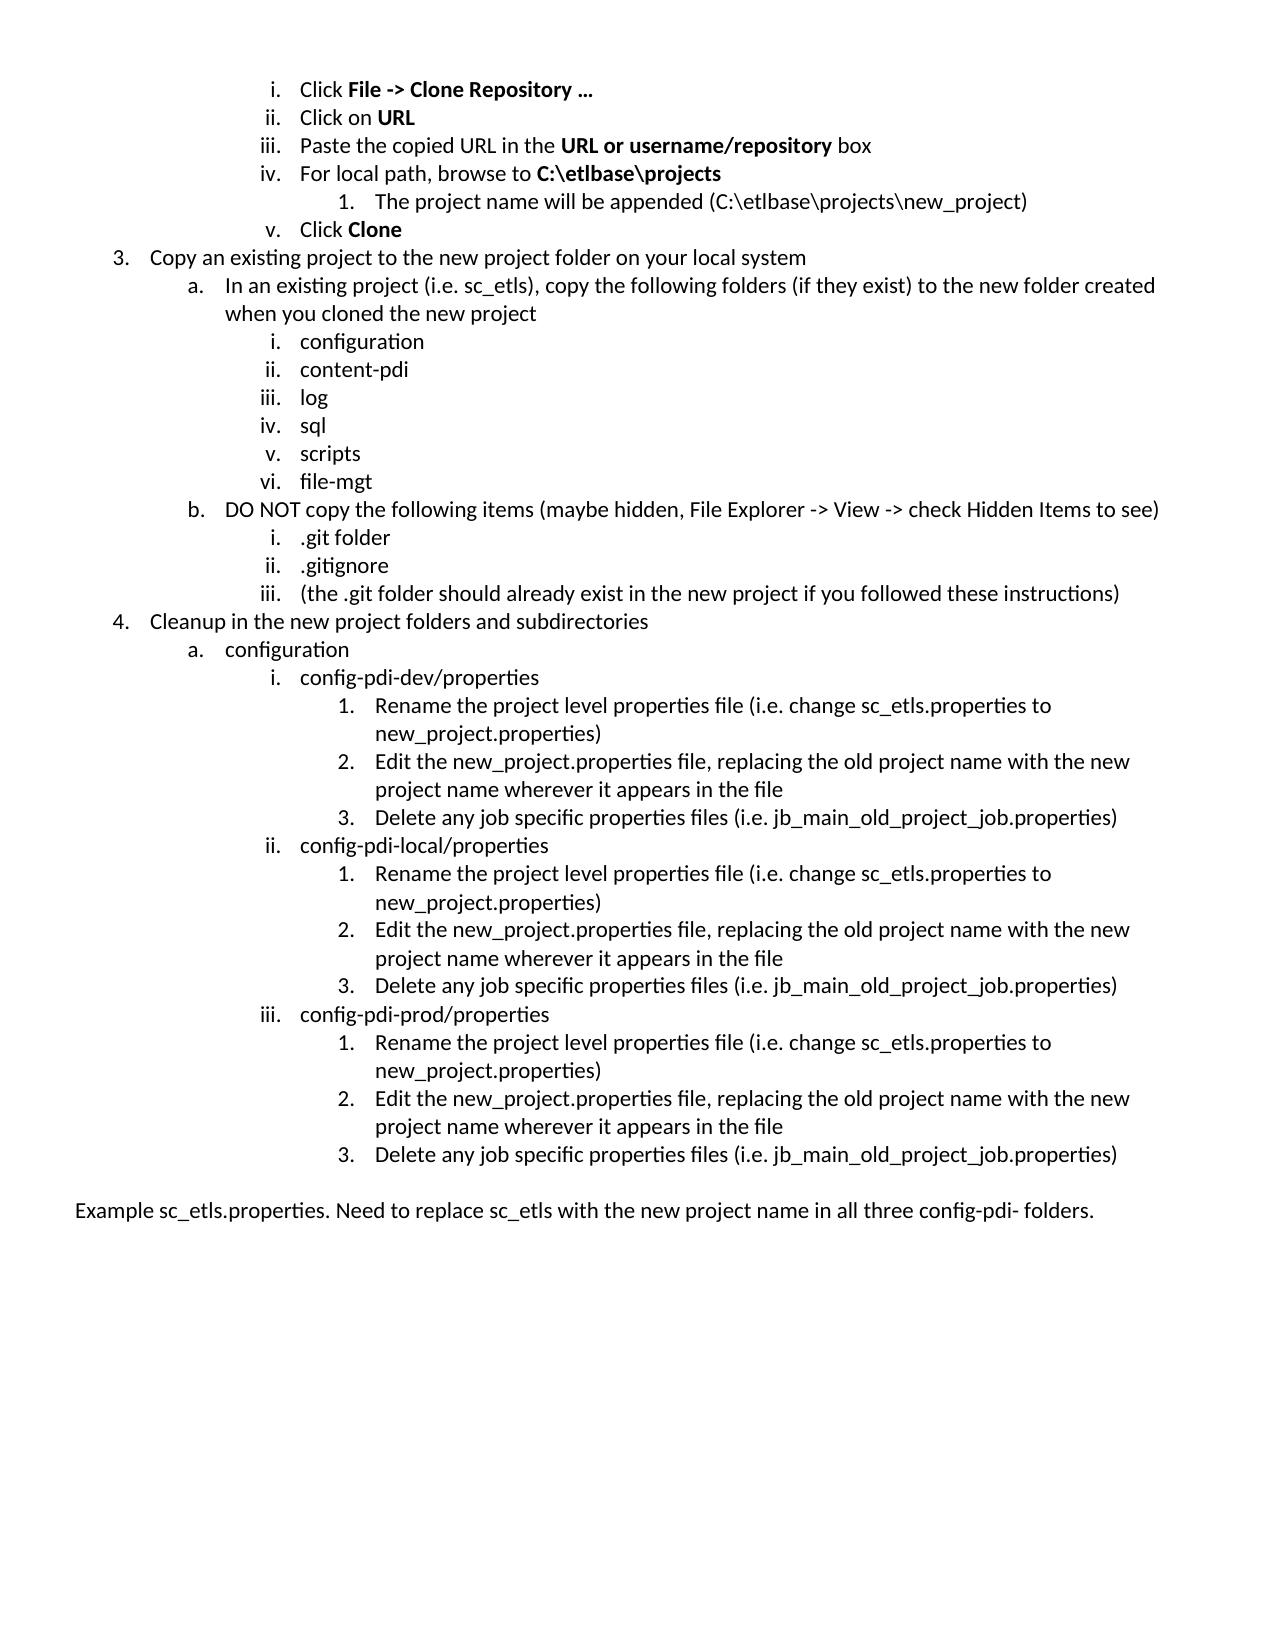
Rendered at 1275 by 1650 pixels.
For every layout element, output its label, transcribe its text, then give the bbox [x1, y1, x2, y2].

list content-pdi [281, 355, 1200, 383]
text Example sc_etls.properties. Need to replace sc_etls with the new project name in all three config-pdi- folders. [75, 1196, 1200, 1224]
list Delete any job specific properties files (i.e. jb_main_old_project_job.properties) [337, 972, 1200, 1000]
list Click Clone [281, 215, 1200, 243]
list (the .git folder should already exist in the new project if you followed these instructions) [281, 579, 1200, 607]
list Cleanup in the new project folders and subdirectories [112, 607, 1200, 635]
list file-mgt [281, 467, 1200, 495]
list Edit the new_project.properties file, replacing the old project name with the new project name wherever it appears in the file [337, 916, 1200, 972]
list config-pdi-local/properties [281, 832, 1200, 859]
list scripts [281, 439, 1200, 467]
list Delete any job specific properties files (i.e. jb_main_old_project_job.properties) [337, 1140, 1200, 1168]
list In an existing project (i.e. sc_etls), copy the following folders (if they exist) to the new folder created when you cloned the new project [187, 271, 1200, 327]
list config-pdi-dev/properties [281, 663, 1200, 691]
list Click on URL [281, 103, 1200, 131]
list Rename the project level properties file (i.e. change sc_etls.properties to new_project.properties) [337, 1028, 1200, 1084]
list For local path, browse to C:\etlbase\projects [281, 159, 1200, 187]
list .gitignore [281, 551, 1200, 579]
list Click File -> Clone Repository … [281, 75, 1200, 103]
list .git folder [281, 523, 1200, 551]
list The project name will be appended (C:\etlbase\projects\new_project) [337, 187, 1200, 215]
list log [281, 383, 1200, 411]
list Rename the project level properties file (i.e. change sc_etls.properties to new_project.properties) [337, 859, 1200, 916]
list configuration [187, 635, 1200, 663]
list Edit the new_project.properties file, replacing the old project name with the new project name wherever it appears in the file [337, 747, 1200, 803]
list Paste the copied URL in the URL or username/repository box [281, 131, 1200, 159]
list Copy an existing project to the new project folder on your local system [112, 243, 1200, 271]
list sql [281, 411, 1200, 439]
list DO NOT copy the following items (maybe hidden, File Explorer -> View -> check Hidden Items to see) [187, 495, 1200, 523]
list Edit the new_project.properties file, replacing the old project name with the new project name wherever it appears in the file [337, 1084, 1200, 1140]
list Rename the project level properties file (i.e. change sc_etls.properties to new_project.properties) [337, 691, 1200, 747]
list config-pdi-prod/properties [281, 1000, 1200, 1028]
list Delete any job specific properties files (i.e. jb_main_old_project_job.properties) [337, 803, 1200, 832]
list configuration [281, 327, 1200, 355]
